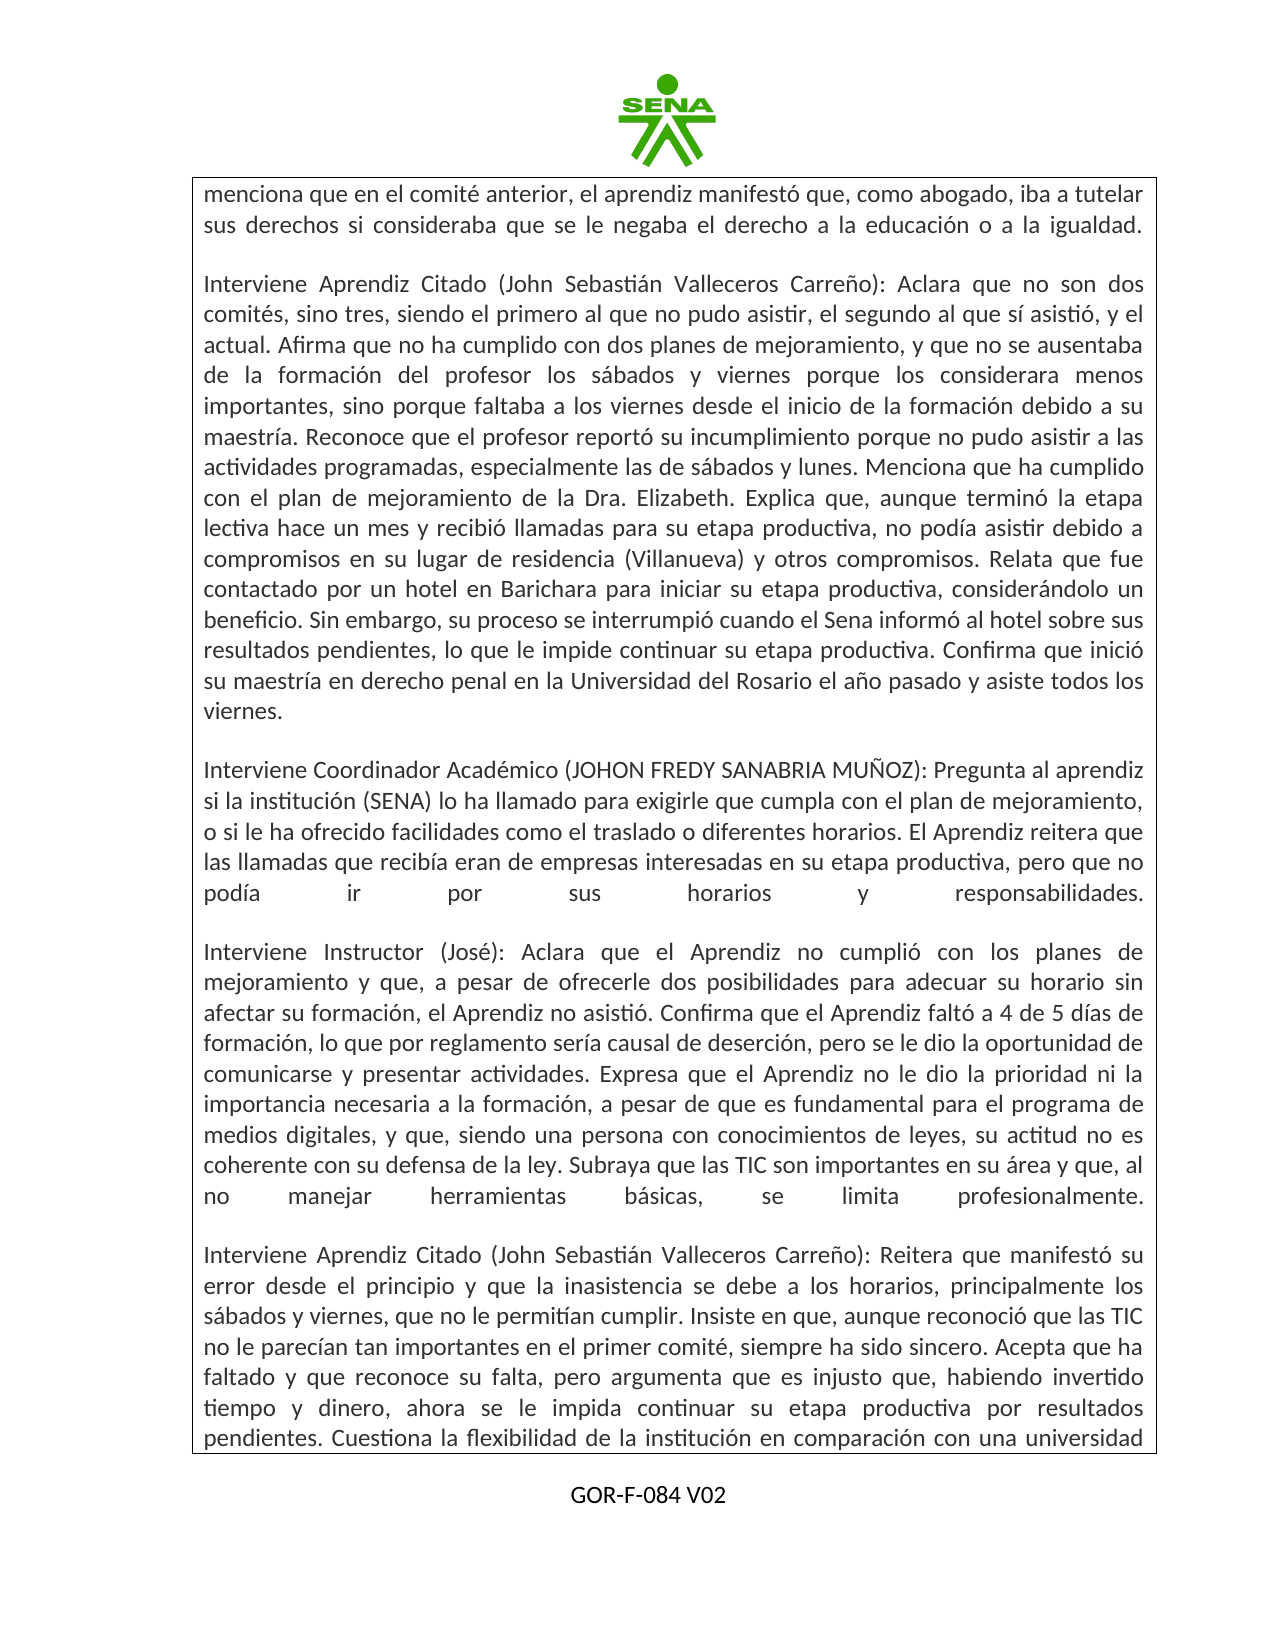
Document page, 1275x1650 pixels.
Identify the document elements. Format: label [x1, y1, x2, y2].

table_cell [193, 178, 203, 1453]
picture [618, 74, 716, 167]
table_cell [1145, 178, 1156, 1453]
